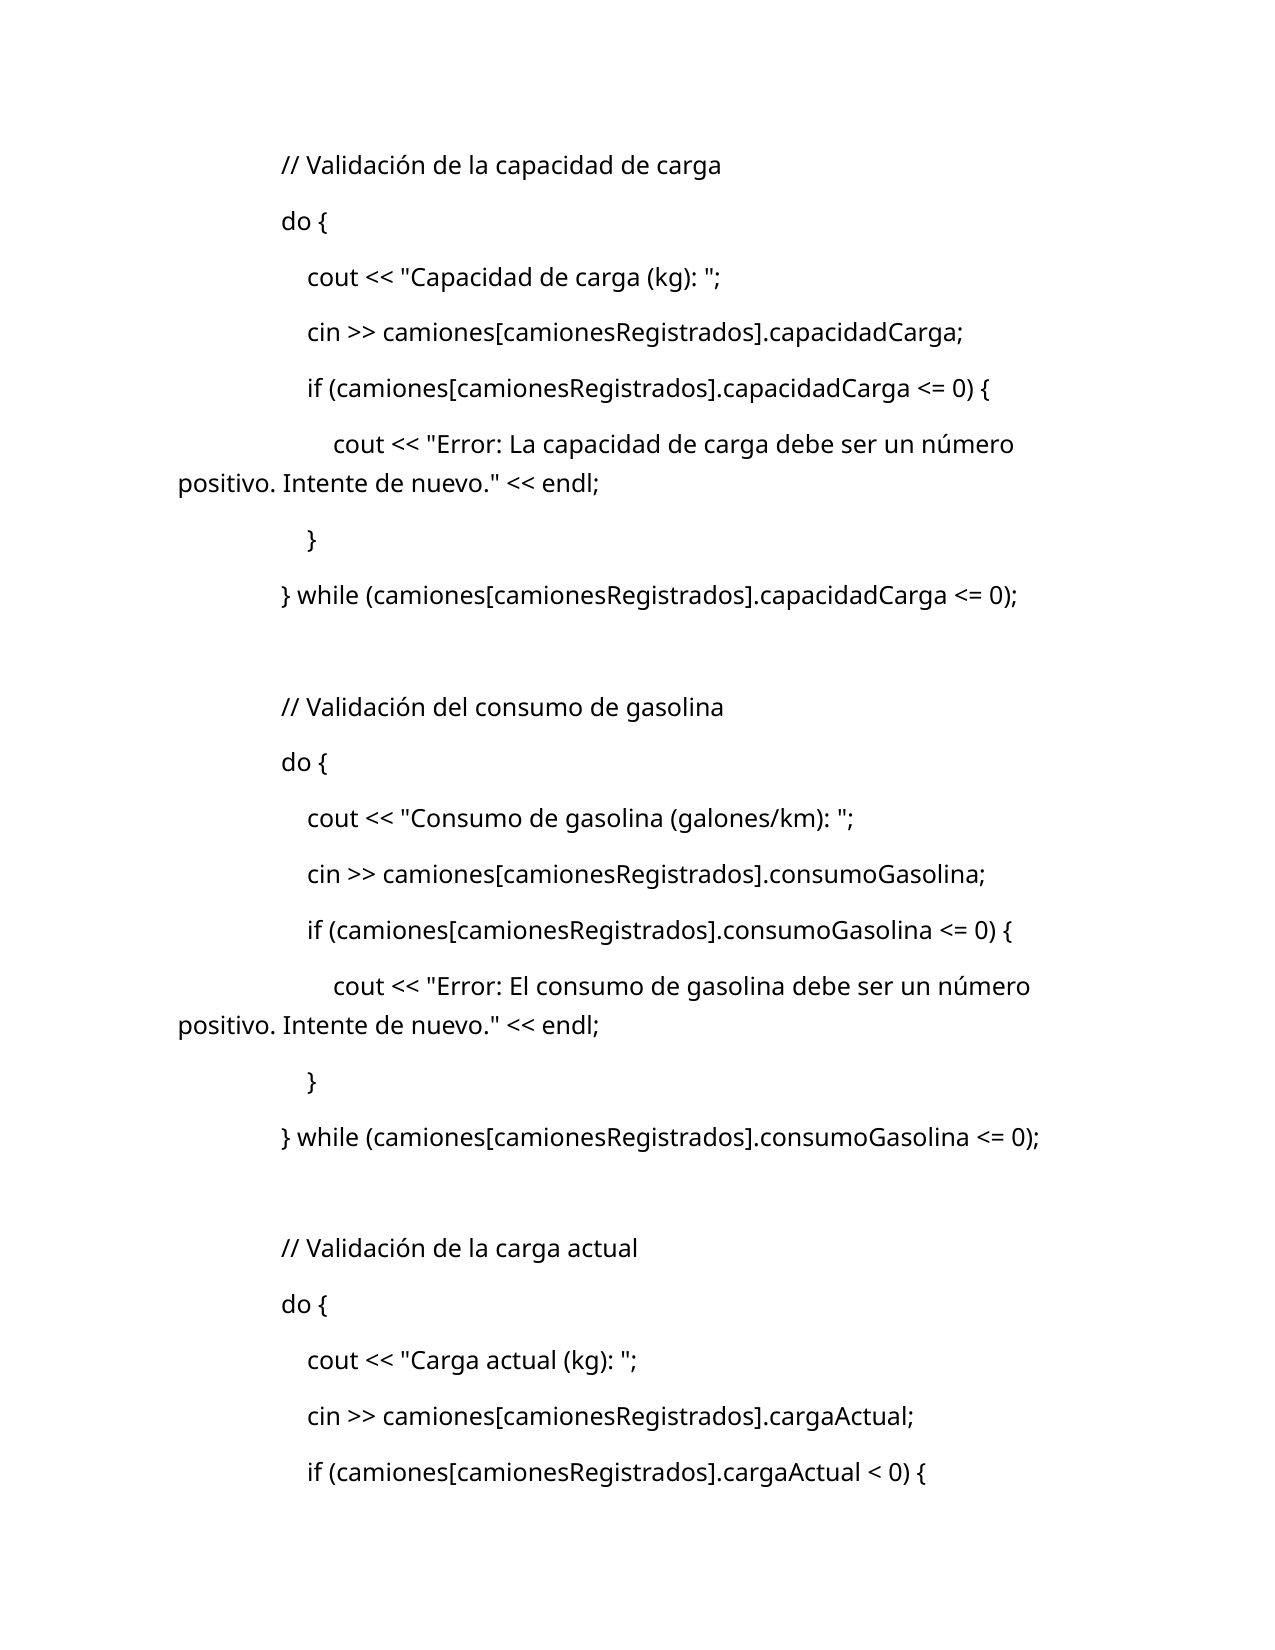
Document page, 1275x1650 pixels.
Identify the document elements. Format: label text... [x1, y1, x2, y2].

text cout << "Capacidad de carga (kg): "; [177, 259, 1098, 293]
text do { [177, 745, 1098, 779]
text cout << "Error: La capacidad de carga debe ser un número positivo. Intente de nuevo." << endl; [177, 427, 1098, 500]
text // Validación del consumo de gasolina [177, 689, 1098, 723]
text cin >> camiones[camionesRegistrados].capacidadCarga; [177, 315, 1098, 349]
text if (camiones[camionesRegistrados].consumoGasolina <= 0) { [177, 913, 1098, 947]
text cout << "Carga actual (kg): "; [177, 1343, 1098, 1377]
text do { [177, 203, 1098, 237]
text do { [177, 1287, 1098, 1321]
text // Validación de la carga actual [177, 1231, 1098, 1265]
text cin >> camiones[camionesRegistrados].consumoGasolina; [177, 857, 1098, 891]
text cout << "Error: El consumo de gasolina debe ser un número positivo. Intente de nuevo." << endl; [177, 968, 1098, 1042]
text if (camiones[camionesRegistrados].cargaActual < 0) { [177, 1454, 1098, 1488]
text } [177, 522, 1098, 556]
text if (camiones[camionesRegistrados].capacidadCarga <= 0) { [177, 371, 1098, 405]
text cin >> camiones[camionesRegistrados].cargaActual; [177, 1398, 1098, 1432]
text } while (camiones[camionesRegistrados].capacidadCarga <= 0); [177, 578, 1098, 612]
text } [177, 1063, 1098, 1097]
text cout << "Consumo de gasolina (galones/km): "; [177, 801, 1098, 835]
text // Validación de la capacidad de carga [177, 148, 1098, 182]
text } while (camiones[camionesRegistrados].consumoGasolina <= 0); [177, 1119, 1098, 1153]
